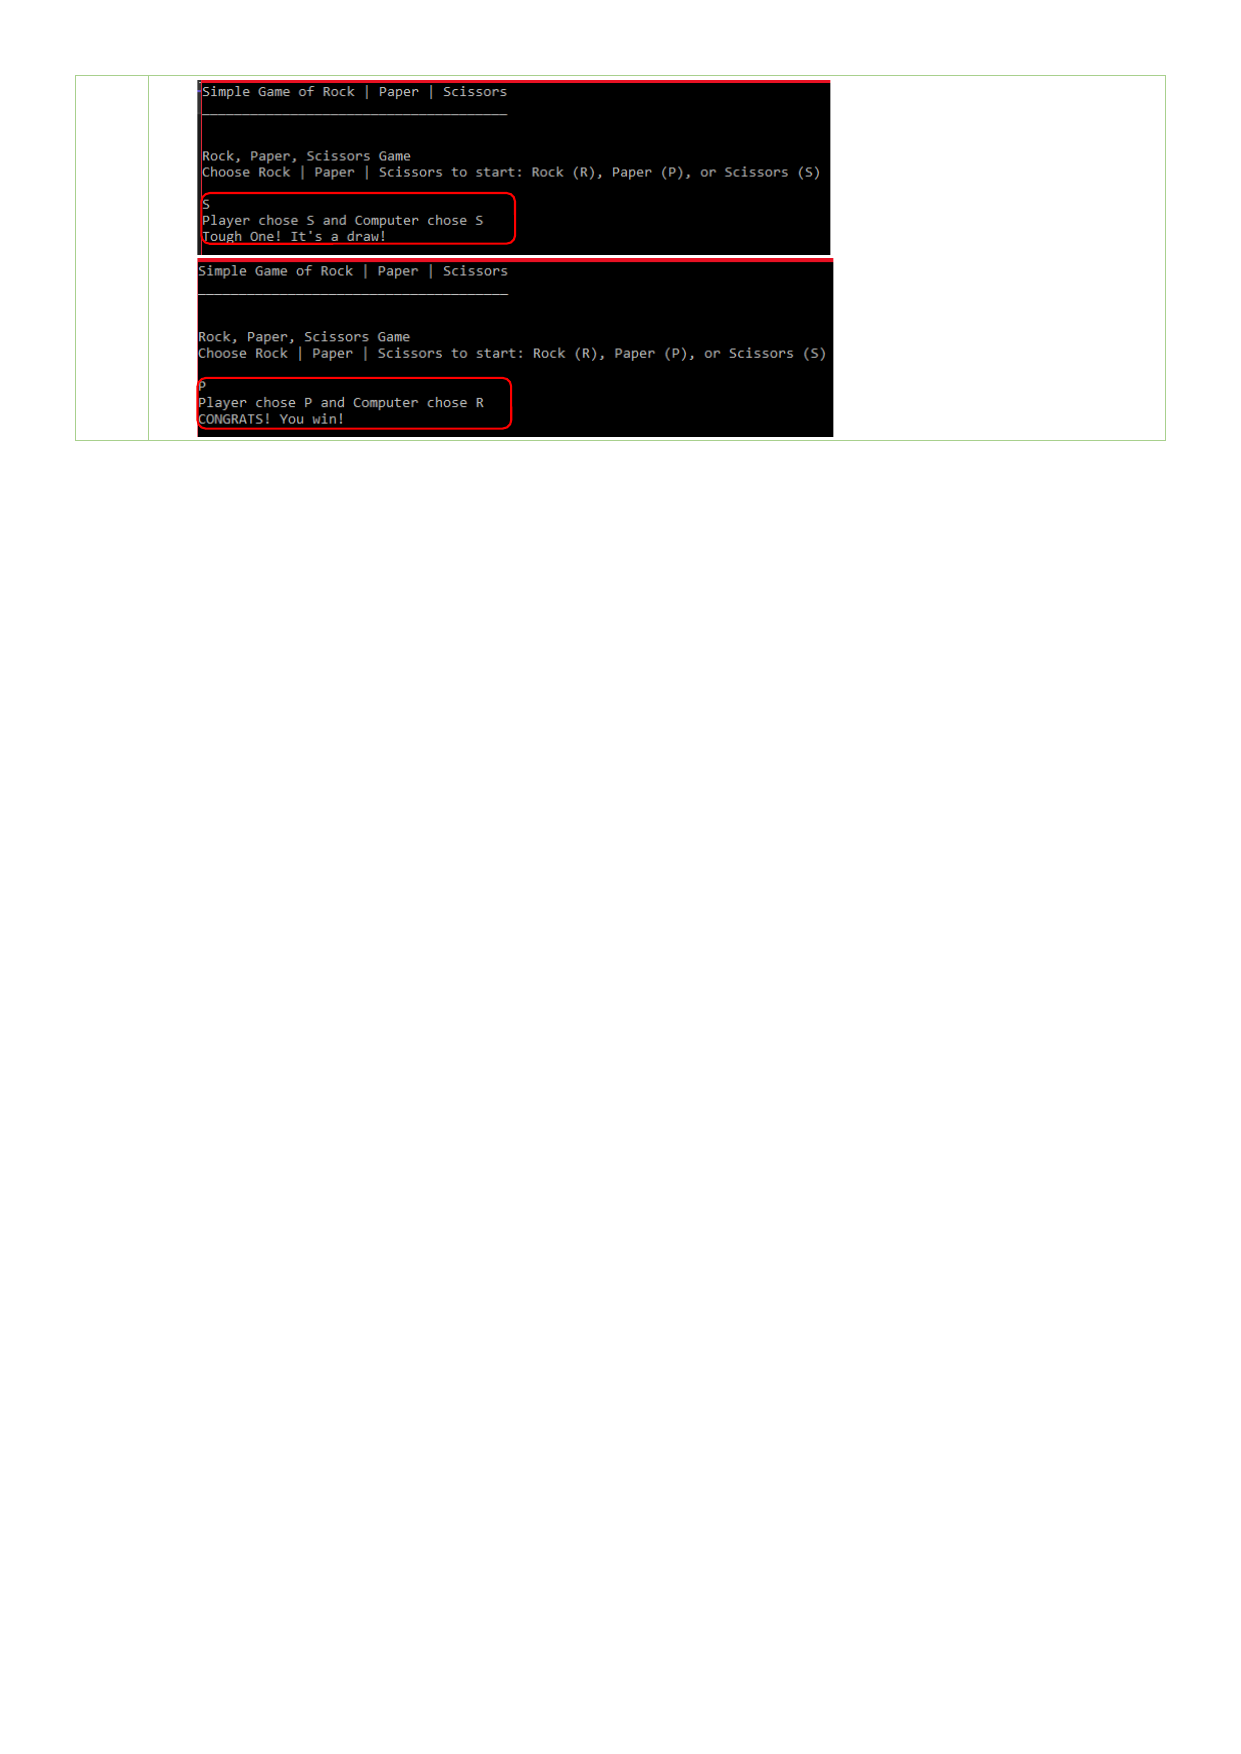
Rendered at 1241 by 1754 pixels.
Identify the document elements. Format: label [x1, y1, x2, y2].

table_cell [149, 76, 1165, 440]
picture [199, 379, 510, 427]
picture [197, 80, 831, 255]
picture [197, 258, 834, 437]
